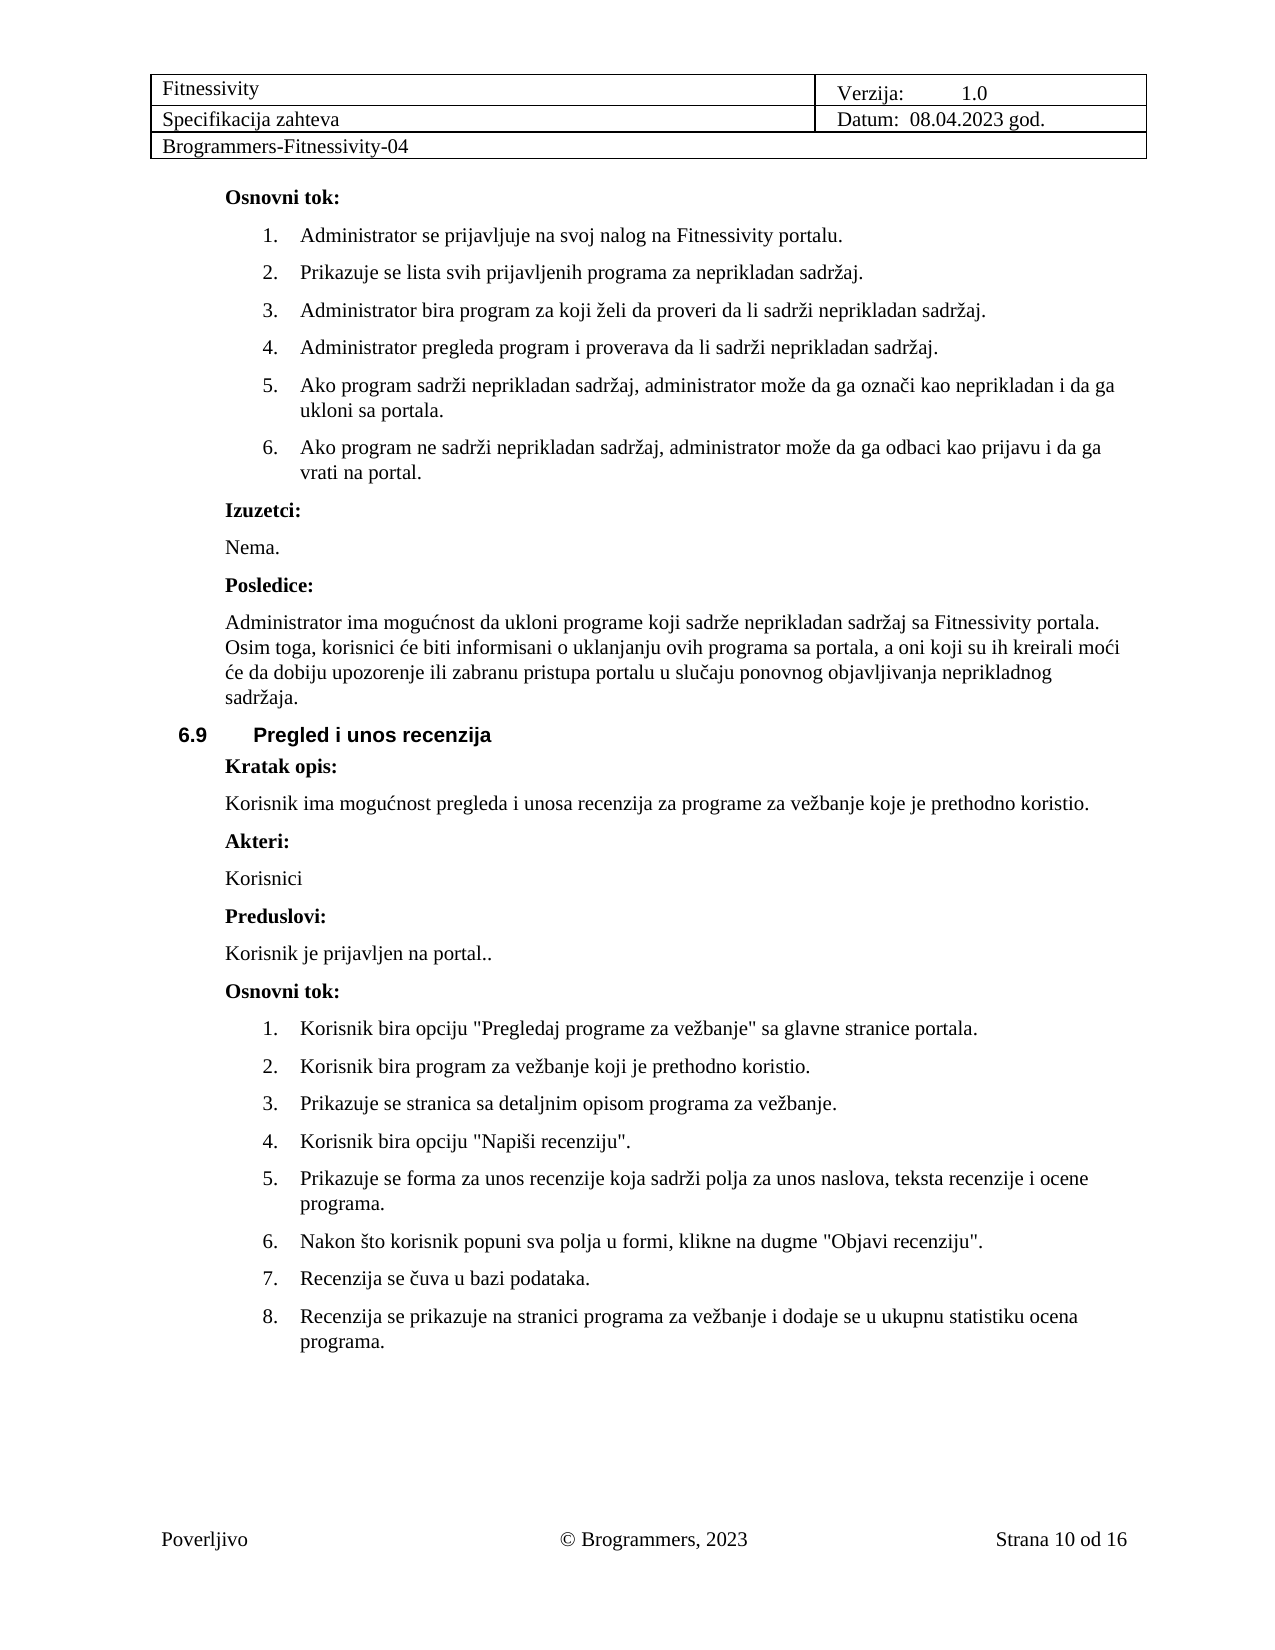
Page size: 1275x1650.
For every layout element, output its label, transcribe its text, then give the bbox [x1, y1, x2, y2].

text Administrator ima mogućnost da ukloni programe koji sadrže neprikladan sadržaj sa Fitnessivity portala. Osim toga, korisnici će biti informisani o uklanjanju ovih programa sa portala, a oni koji su ih kreirali moći će da dobiju upozorenje ili zabranu pristupa portalu u slučaju ponovnog objavljivanja neprikladnog sadržaja. [225, 609, 1125, 709]
list Korisnik bira opciju "Pregledaj programe za vežbanje" sa glavne stranice portala. [262, 1015, 1125, 1040]
list Ako program ne sadrži neprikladan sadržaj, administrator može da ga odbaci kao prijavu i da ga vrati na portal. [262, 434, 1125, 484]
text Korisnik ima mogućnost pregleda i unosa recenzija za programe za vežbanje koje je prethodno koristio. [225, 790, 1125, 815]
list Recenzija se prikazuje na stranici programa za vežbanje i dodaje se u ukupnu statistiku ocena programa. [262, 1303, 1125, 1353]
text Osnovni tok: [225, 978, 1125, 1003]
list Administrator se prijavljuje na svoj nalog na Fitnessivity portalu. [262, 222, 1125, 247]
text Akteri: [225, 828, 1125, 853]
list Prikazuje se lista svih prijavljenih programa za neprikladan sadržaj. [262, 259, 1125, 284]
text Posledice: [225, 572, 1125, 597]
text Nema. [225, 534, 1125, 559]
list Recenzija se čuva u bazi podataka. [262, 1265, 1125, 1290]
text Izuzetci: [225, 497, 1125, 522]
list Prikazuje se forma za unos recenzije koja sadrži polja za unos naslova, teksta recenzije i ocene programa. [262, 1165, 1125, 1215]
list Nakon što korisnik popuni sva polja u formi, klikne na dugme "Objavi recenziju". [262, 1228, 1125, 1253]
list Administrator pregleda program i proverava da li sadrži neprikladan sadržaj. [262, 334, 1125, 359]
text Kratak opis: [225, 753, 1125, 778]
text Korisnici [225, 865, 1125, 890]
list Ako program sadrži neprikladan sadržaj, administrator može da ga označi kao neprikladan i da ga ukloni sa portala. [262, 372, 1125, 422]
list Korisnik bira program za vežbanje koji je prethodno koristio. [262, 1053, 1125, 1078]
list Administrator bira program za koji želi da proveri da li sadrži neprikladan sadržaj. [262, 297, 1125, 322]
text Korisnik je prijavljen na portal.. [225, 940, 1125, 965]
subtitle Pregled i unos recenzija [178, 722, 1125, 747]
list Prikazuje se stranica sa detaljnim opisom programa za vežbanje. [262, 1090, 1125, 1115]
text Preduslovi: [225, 903, 1125, 928]
text Osnovni tok: [225, 184, 1125, 209]
list Korisnik bira opciju "Napiši recenziju". [262, 1128, 1125, 1153]
